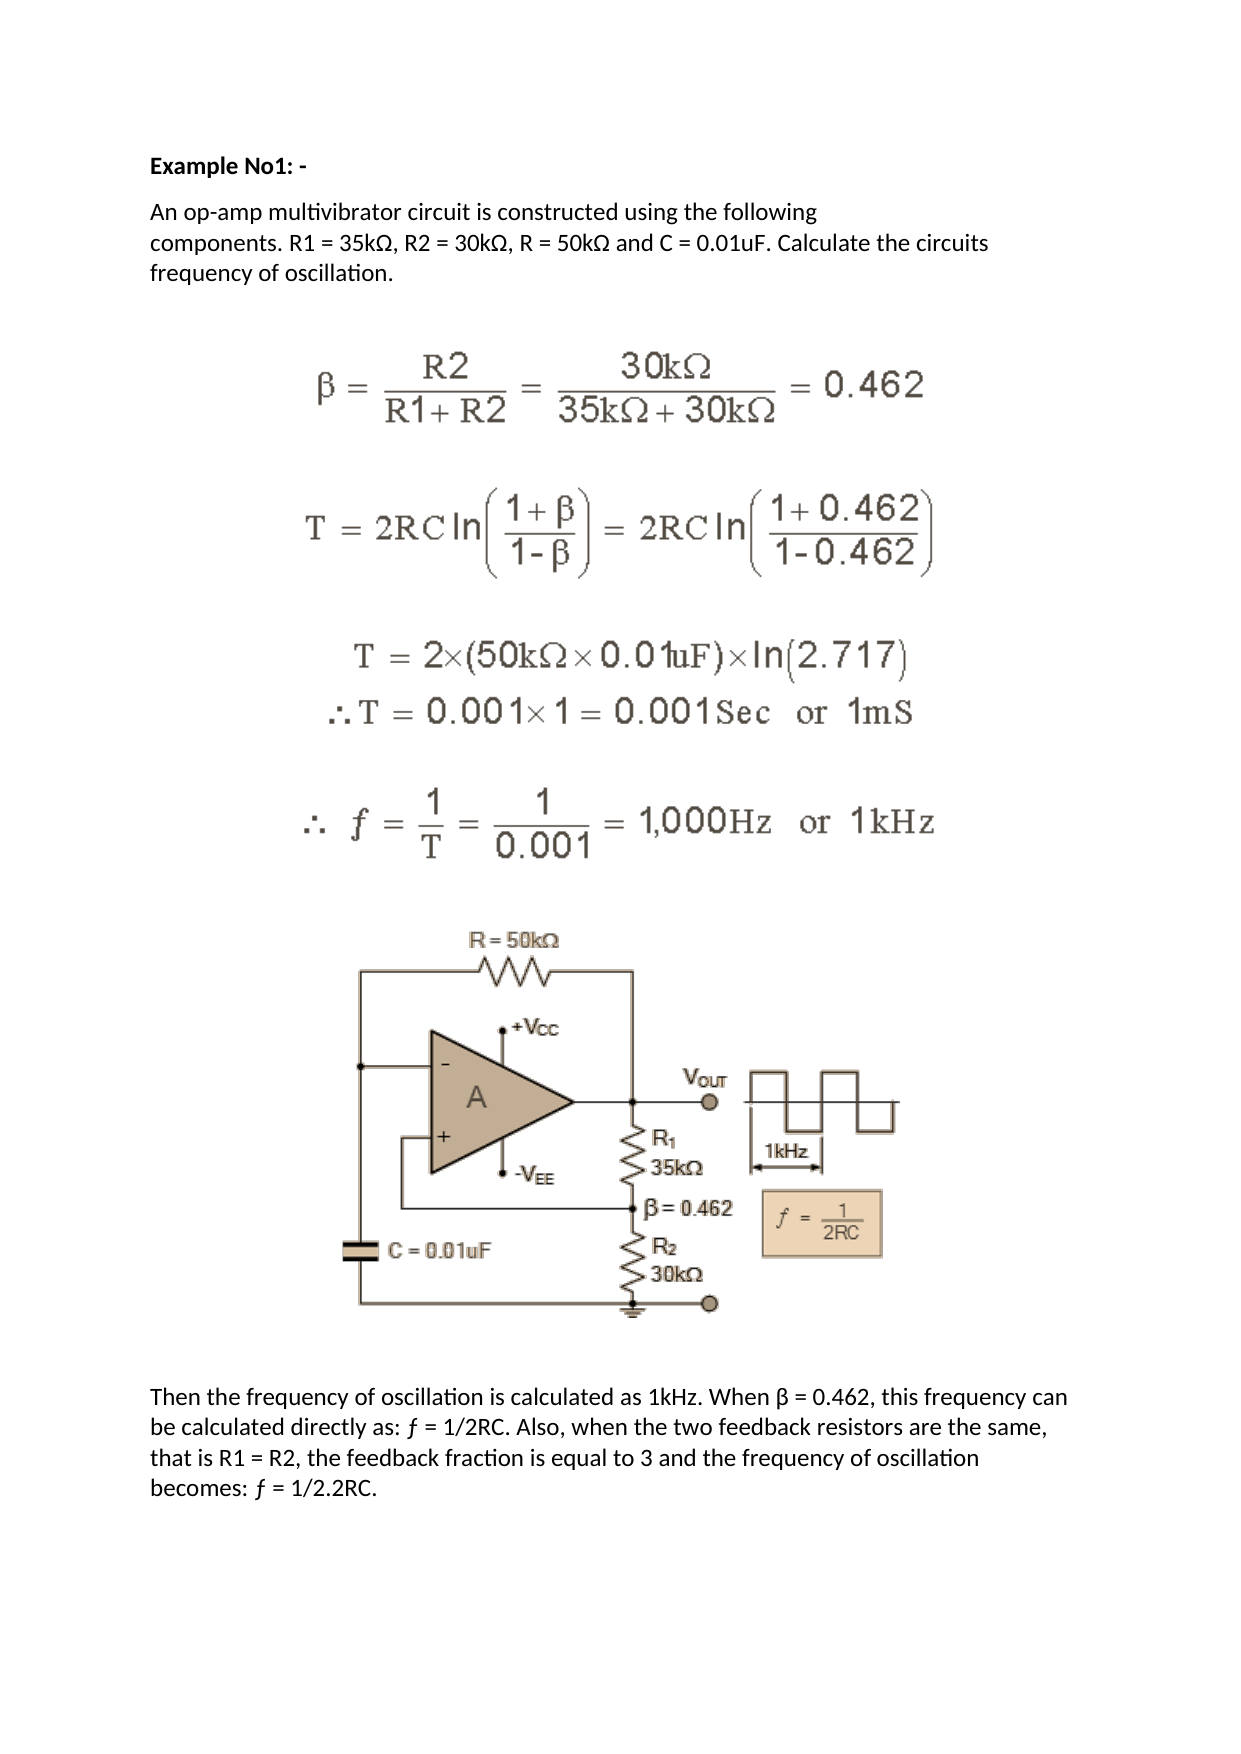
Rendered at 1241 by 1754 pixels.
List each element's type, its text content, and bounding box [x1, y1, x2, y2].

text Example No1: - [150, 150, 1090, 181]
text Then the frequency of oscillation is calculated as 1kHz. When β = 0.462, this frequency can be calculated directly as: ƒ = 1/2RC. Also, when the two feedback resistors are the same, that is R1 = R2, the feedback fraction is equal to 3 and the frequency of oscillation becomes: ƒ = 1/2.2RC. [150, 1381, 1090, 1503]
text An op-amp multivibrator circuit is constructed using the following components. R1 = 35kΩ, R2 = 30kΩ, R = 50kΩ and C = 0.01uF. Calculate the circuits frequency of oscillation. [150, 196, 1090, 288]
